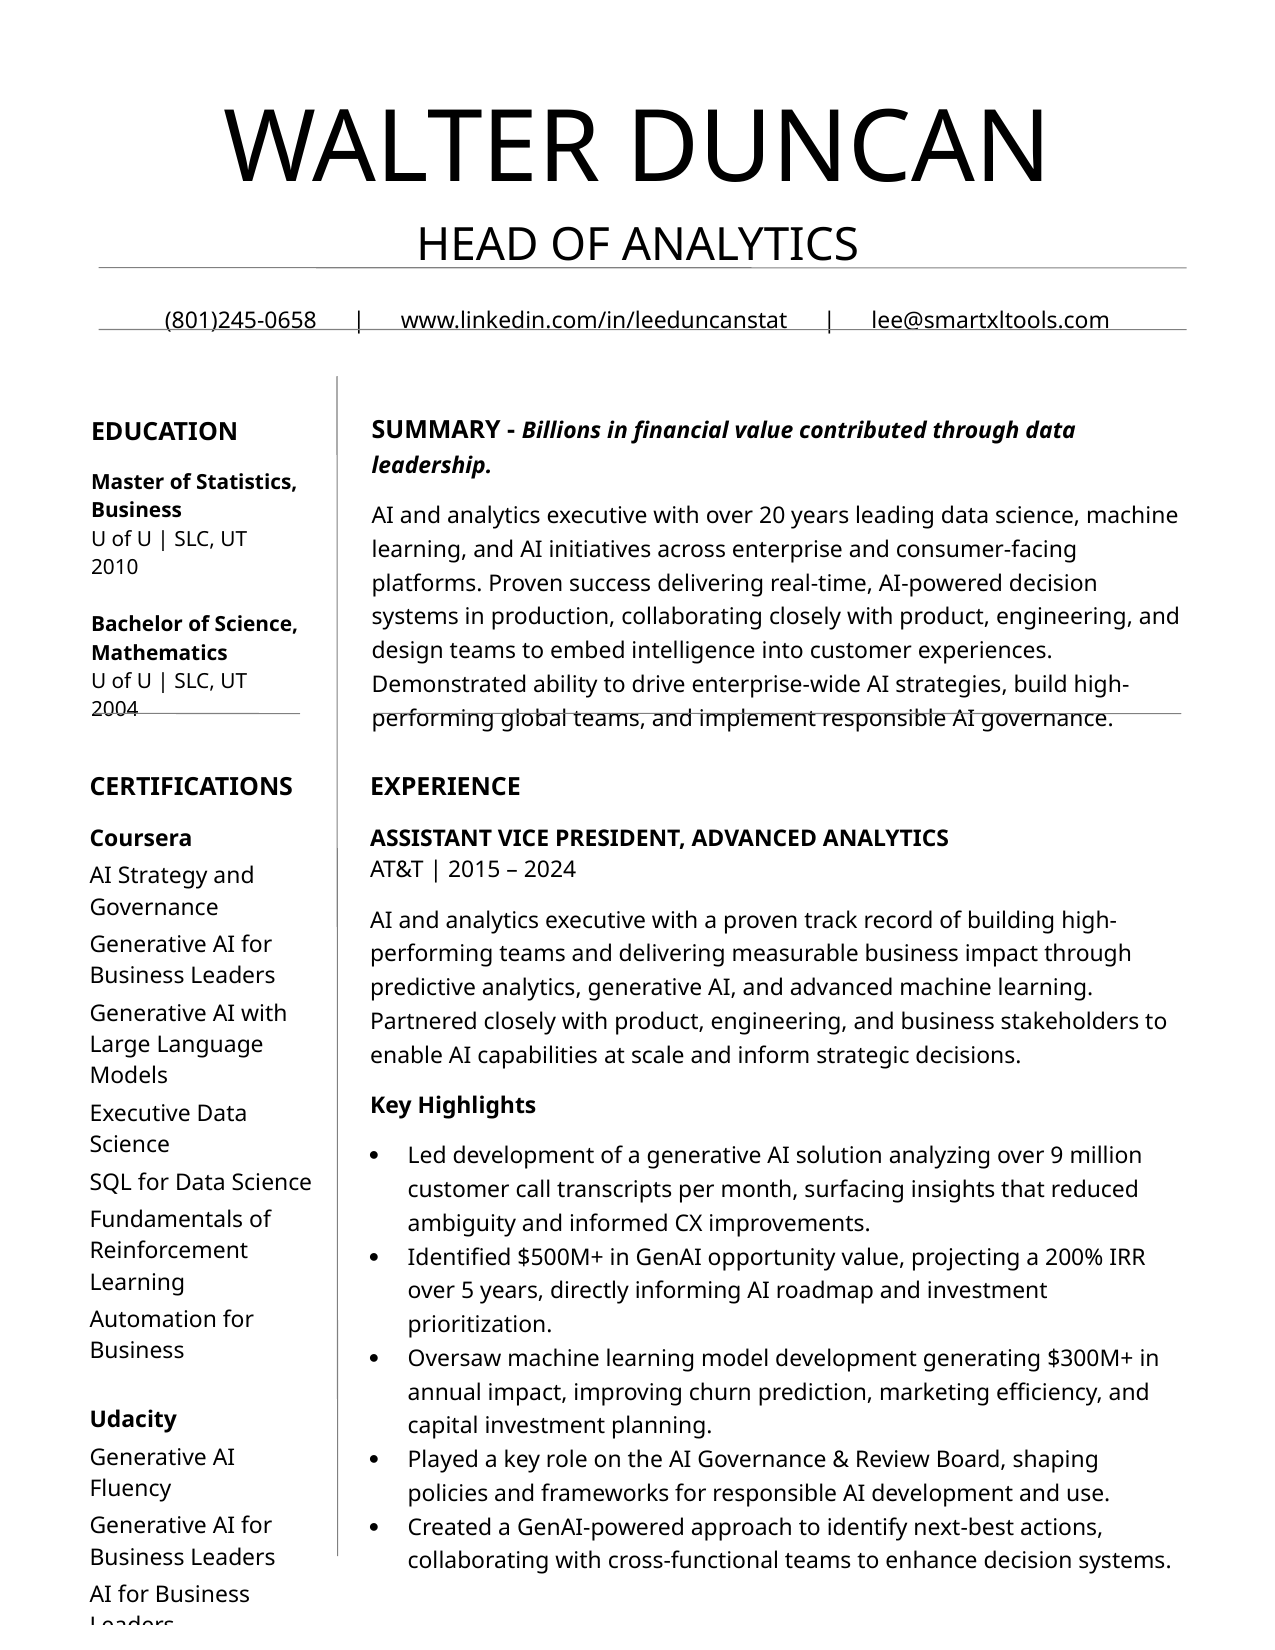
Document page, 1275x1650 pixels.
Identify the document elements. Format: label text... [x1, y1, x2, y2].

text WALTER DUNCAN [75, 75, 1200, 211]
text (801)245-0658 | www.linkedin.com/in/leeduncanstat | lee@smartxltools.com [75, 303, 1200, 335]
text HEAD OF ANALYTICS [75, 211, 1200, 274]
